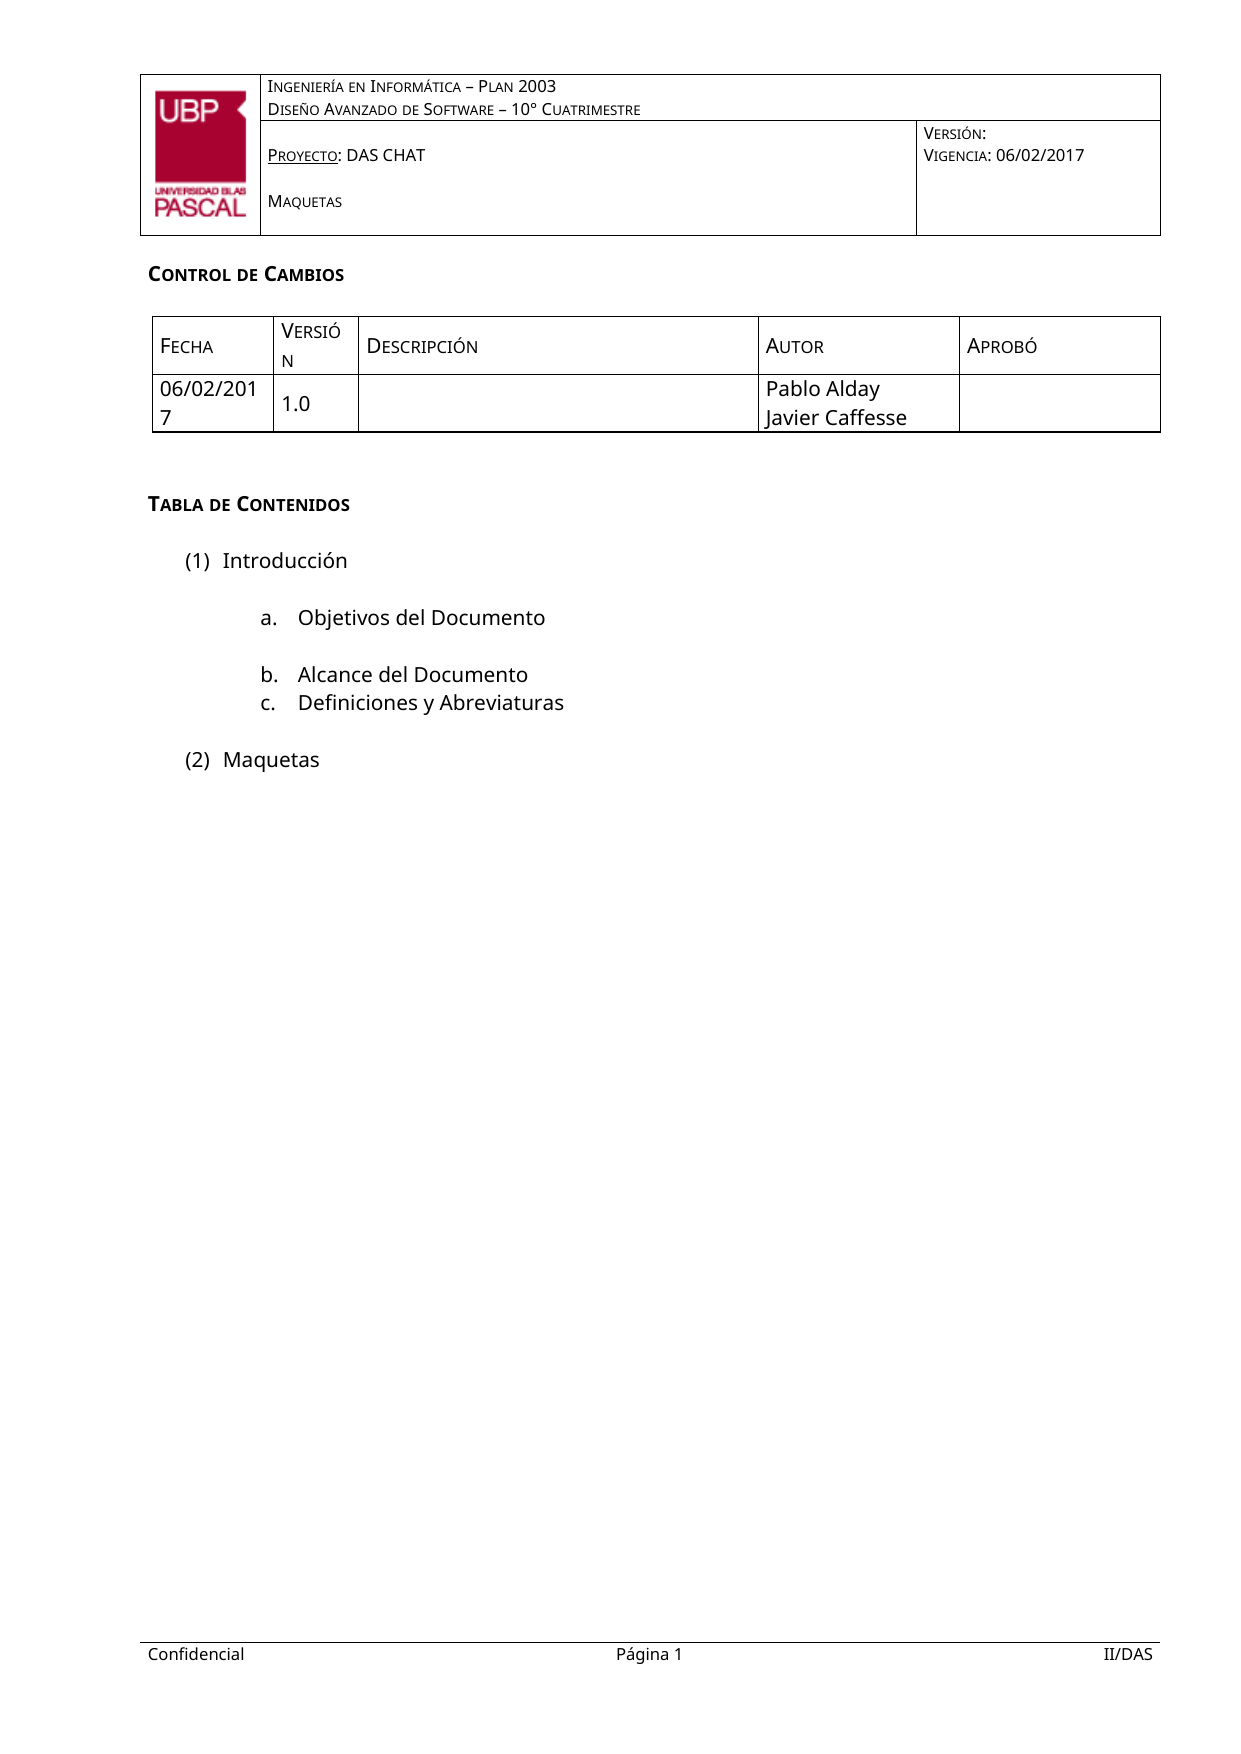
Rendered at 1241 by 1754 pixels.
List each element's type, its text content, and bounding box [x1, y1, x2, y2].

text Control de Cambios [148, 259, 1152, 287]
list Objetivos del Documento [260, 603, 1152, 631]
table_cell 1.0 [274, 375, 358, 431]
list Introducción [185, 546, 1152, 574]
table_header Autor [759, 317, 959, 373]
table_cell [960, 375, 1160, 431]
table_header Descripción [359, 317, 758, 373]
table_cell 06/02/2017 [153, 375, 273, 431]
table_cell [359, 375, 758, 431]
table_cell Pablo Alday Javier Caffesse [759, 375, 959, 431]
list Maquetas [185, 745, 1152, 774]
list Definiciones y Abreviaturas [260, 688, 1152, 717]
list Alcance del Documento [260, 660, 1152, 688]
picture [154, 90, 247, 220]
table_header Fecha [153, 317, 273, 373]
table_header Versión [274, 317, 358, 373]
table_header Aprobó [960, 317, 1160, 373]
text Tabla de Contenidos [148, 489, 1152, 518]
